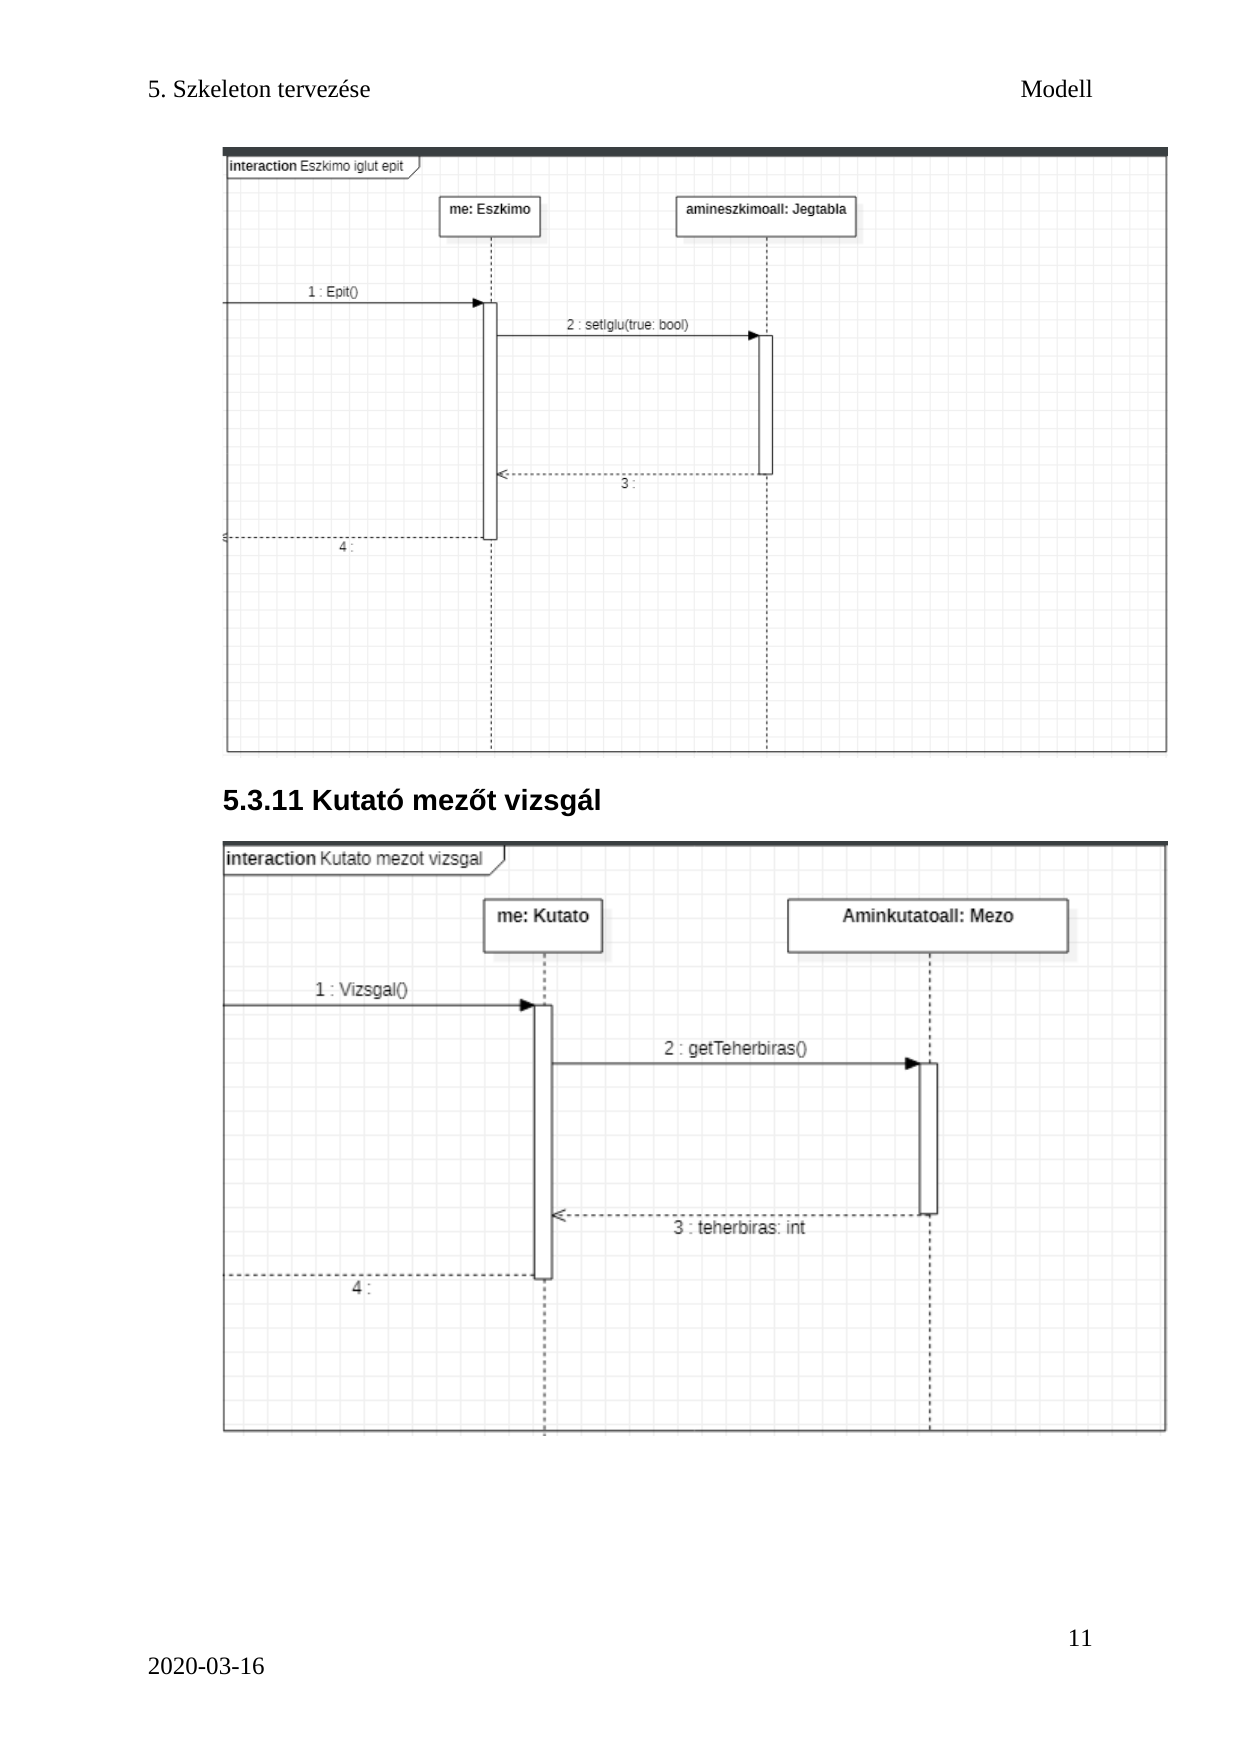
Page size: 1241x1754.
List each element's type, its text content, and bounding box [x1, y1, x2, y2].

picture [222, 841, 1168, 1436]
text 5.3.11 Kutató mezőt vizsgál [148, 783, 1093, 817]
picture [222, 147, 1168, 758]
